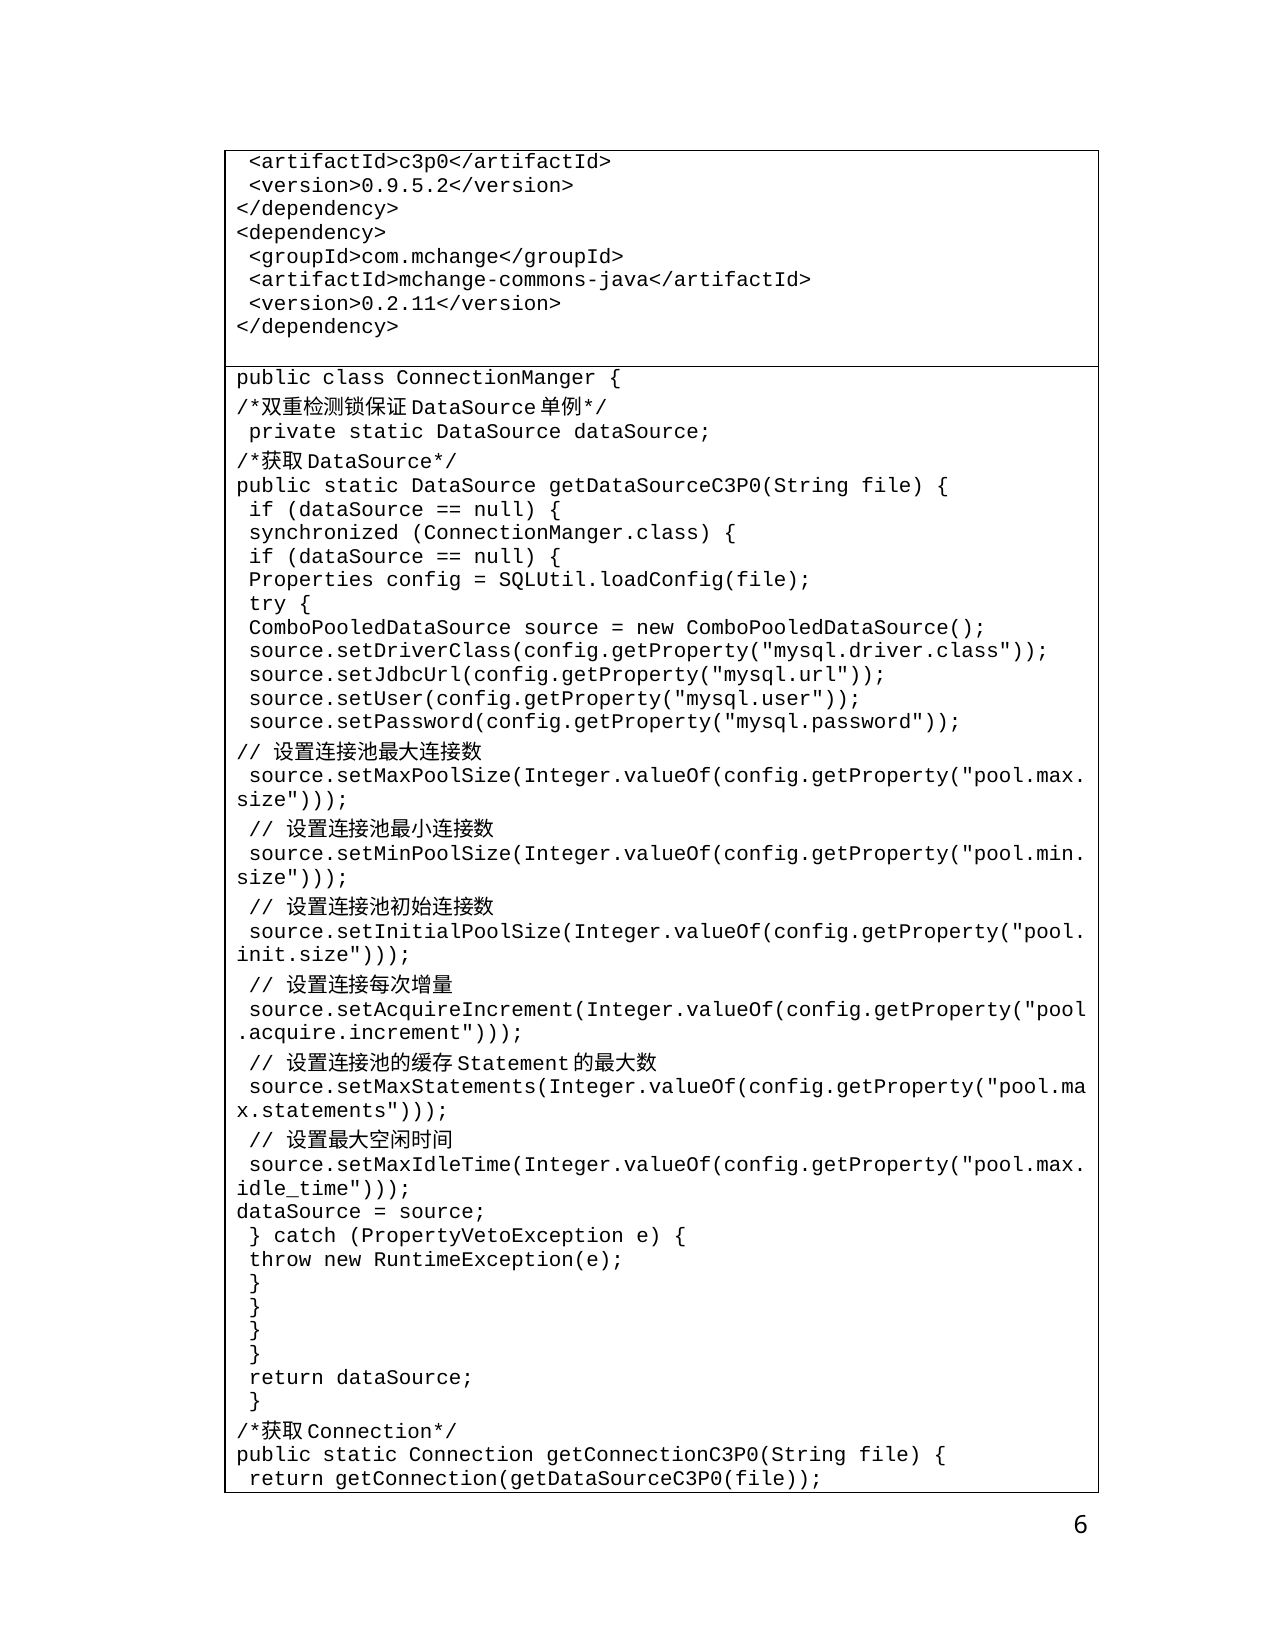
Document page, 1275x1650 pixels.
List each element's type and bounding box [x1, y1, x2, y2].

table_cell [226, 367, 1098, 1492]
table_header [226, 151, 1098, 366]
